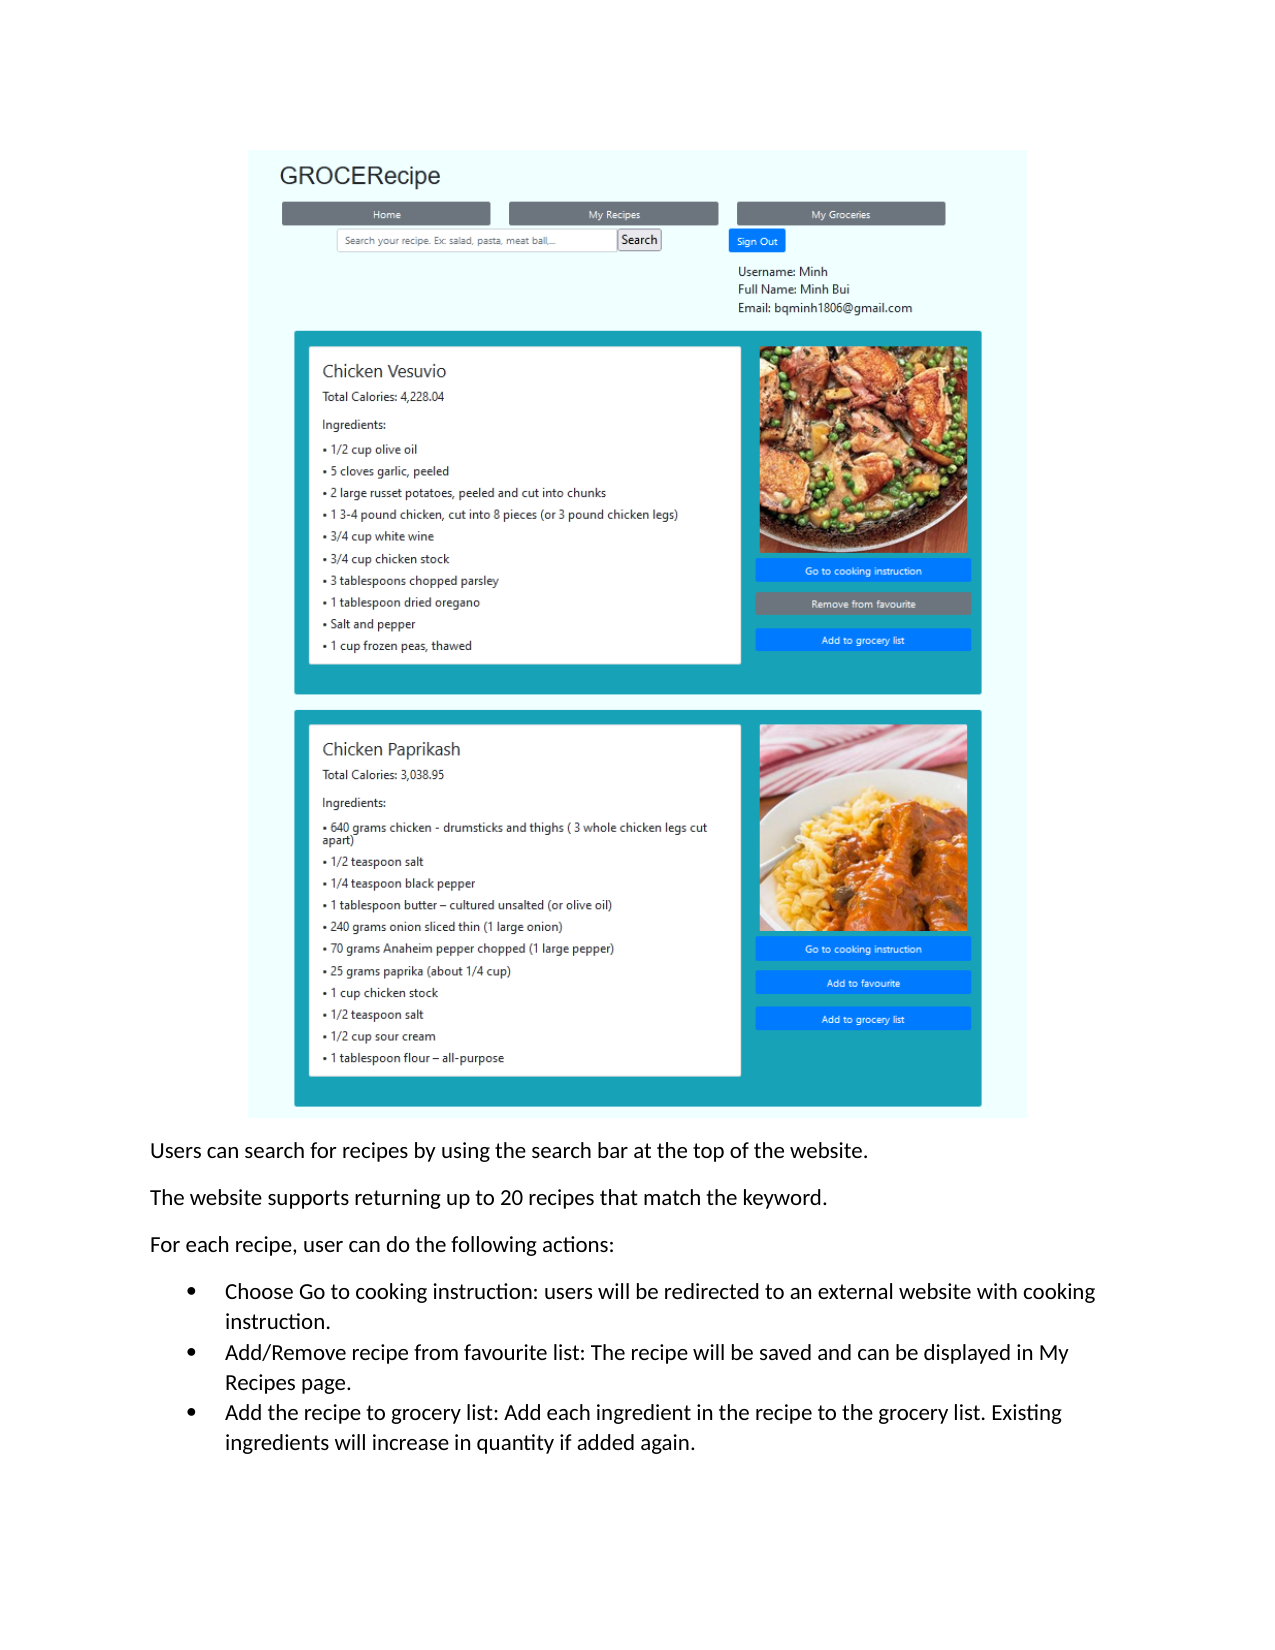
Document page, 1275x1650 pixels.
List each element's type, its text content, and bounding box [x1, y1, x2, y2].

text Users can search for recipes by using the search bar at the top of the website. [150, 1137, 1125, 1165]
picture [248, 150, 1027, 1118]
list Add the recipe to grocery list: Add each ingredient in the recipe to the grocery list. Existing ingredients will increase in quantity if added again. [187, 1398, 1125, 1456]
list Choose Go to cooking instruction: users will be redirected to an external website with cooking instruction. [187, 1277, 1125, 1336]
list Add/Remove recipe from favourite list: The recipe will be saved and can be displayed in My Recipes page. [187, 1338, 1125, 1396]
text For each recipe, user can do the following actions: [150, 1230, 1125, 1258]
text The website supports returning up to 20 recipes that match the keyword. [150, 1183, 1125, 1212]
